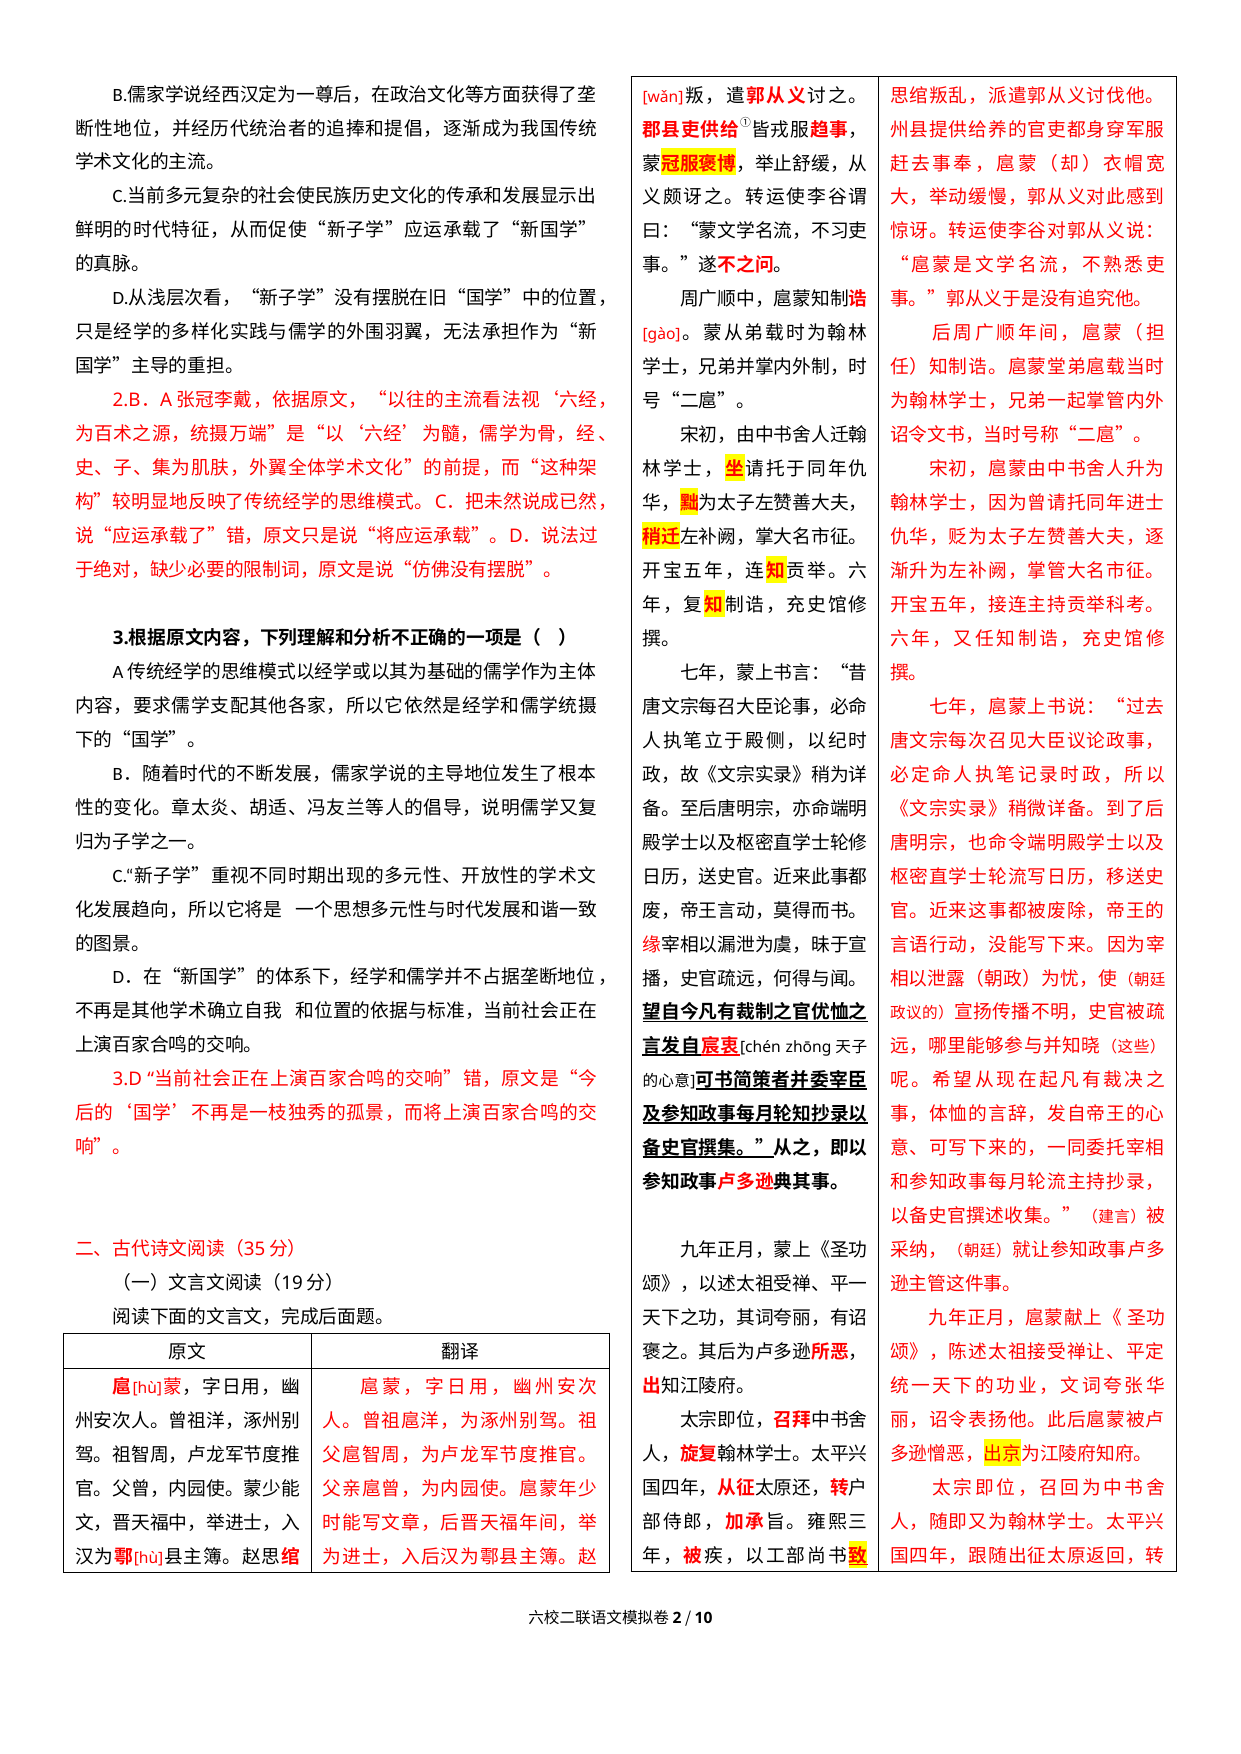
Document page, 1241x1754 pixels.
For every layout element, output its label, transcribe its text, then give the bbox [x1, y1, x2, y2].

table_header 原文 [64, 1334, 311, 1367]
table_header 翻译 [312, 1334, 609, 1367]
text 3.D “当前社会正在上演百家合鸣的交响”错，原文是“今后的‘国学’不再是一枝独秀的孤景，而将上演百家合鸣的交响”。 [75, 1061, 598, 1163]
text 3.根据原文内容，下列理解和分析不正确的一项是（ ） [75, 619, 598, 653]
text 二、古代诗文阅读（35分） [75, 1231, 598, 1264]
text A传统经学的思维模式以经学或以其为基础的儒学作为主体内容，要求儒学支配其他各家，所以它依然是经学和儒学统摄下的“国学”。 [75, 653, 598, 755]
text 2.B．A张冠李戴，依据原文，“以往的主流看法视‘六经，为百术之源，统摄万端”是“以‘六经’为髓，儒学为骨，经、史、子、集为肌肤，外翼全体学术文化”的前提，而“这种架构”较明显地反映了传统经学的思维模式。C．把未然说成已然，说“应运承载了”错，原文只是说“将应运承载”。D．说法过于绝对，缺少必要的限制词，原文是说“仿佛没有摆脱”。 [75, 382, 598, 585]
text D．在“新国学”的体系下，经学和儒学并不占据垄断地位，不再是其他学术确立自我 和位置的依据与标准，当前社会正在上演百家合鸣的交响。 [75, 959, 598, 1061]
text B.儒家学说经西汉定为一尊后，在政治文化等方面获得了垄断性地位，并经历代统治者的追捧和提倡，逐渐成为我国传统学术文化的主流。 [75, 76, 598, 178]
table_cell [64, 1369, 311, 1572]
text B．随着时代的不断发展，儒家学说的主导地位发生了根本性的变化。章太炎、胡适、冯友兰等人的倡导，说明儒学又复归为子学之一。 [75, 755, 598, 857]
text C.“新子学”重视不同时期出现的多元性、开放性的学术文化发展趋向，所以它将是 一个思想多元性与时代发展和谐一致的图景。 [75, 857, 598, 959]
text D.从浅层次看，“新子学”没有摆脱在旧“国学”中的位置，只是经学的多样化实践与儒学的外围羽翼，无法承担作为“新国学”主导的重担。 [75, 280, 598, 382]
text C.当前多元复杂的社会使民族历史文化的传承和发展显示出鲜明的时代特征，从而促使“新子学”应运承载了“新国学”的真脉。 [75, 178, 598, 280]
text （一）文言文阅读（19分） [75, 1264, 598, 1298]
text 阅读下面的文言文，完成后面题。 [75, 1298, 598, 1332]
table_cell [312, 1369, 609, 1572]
